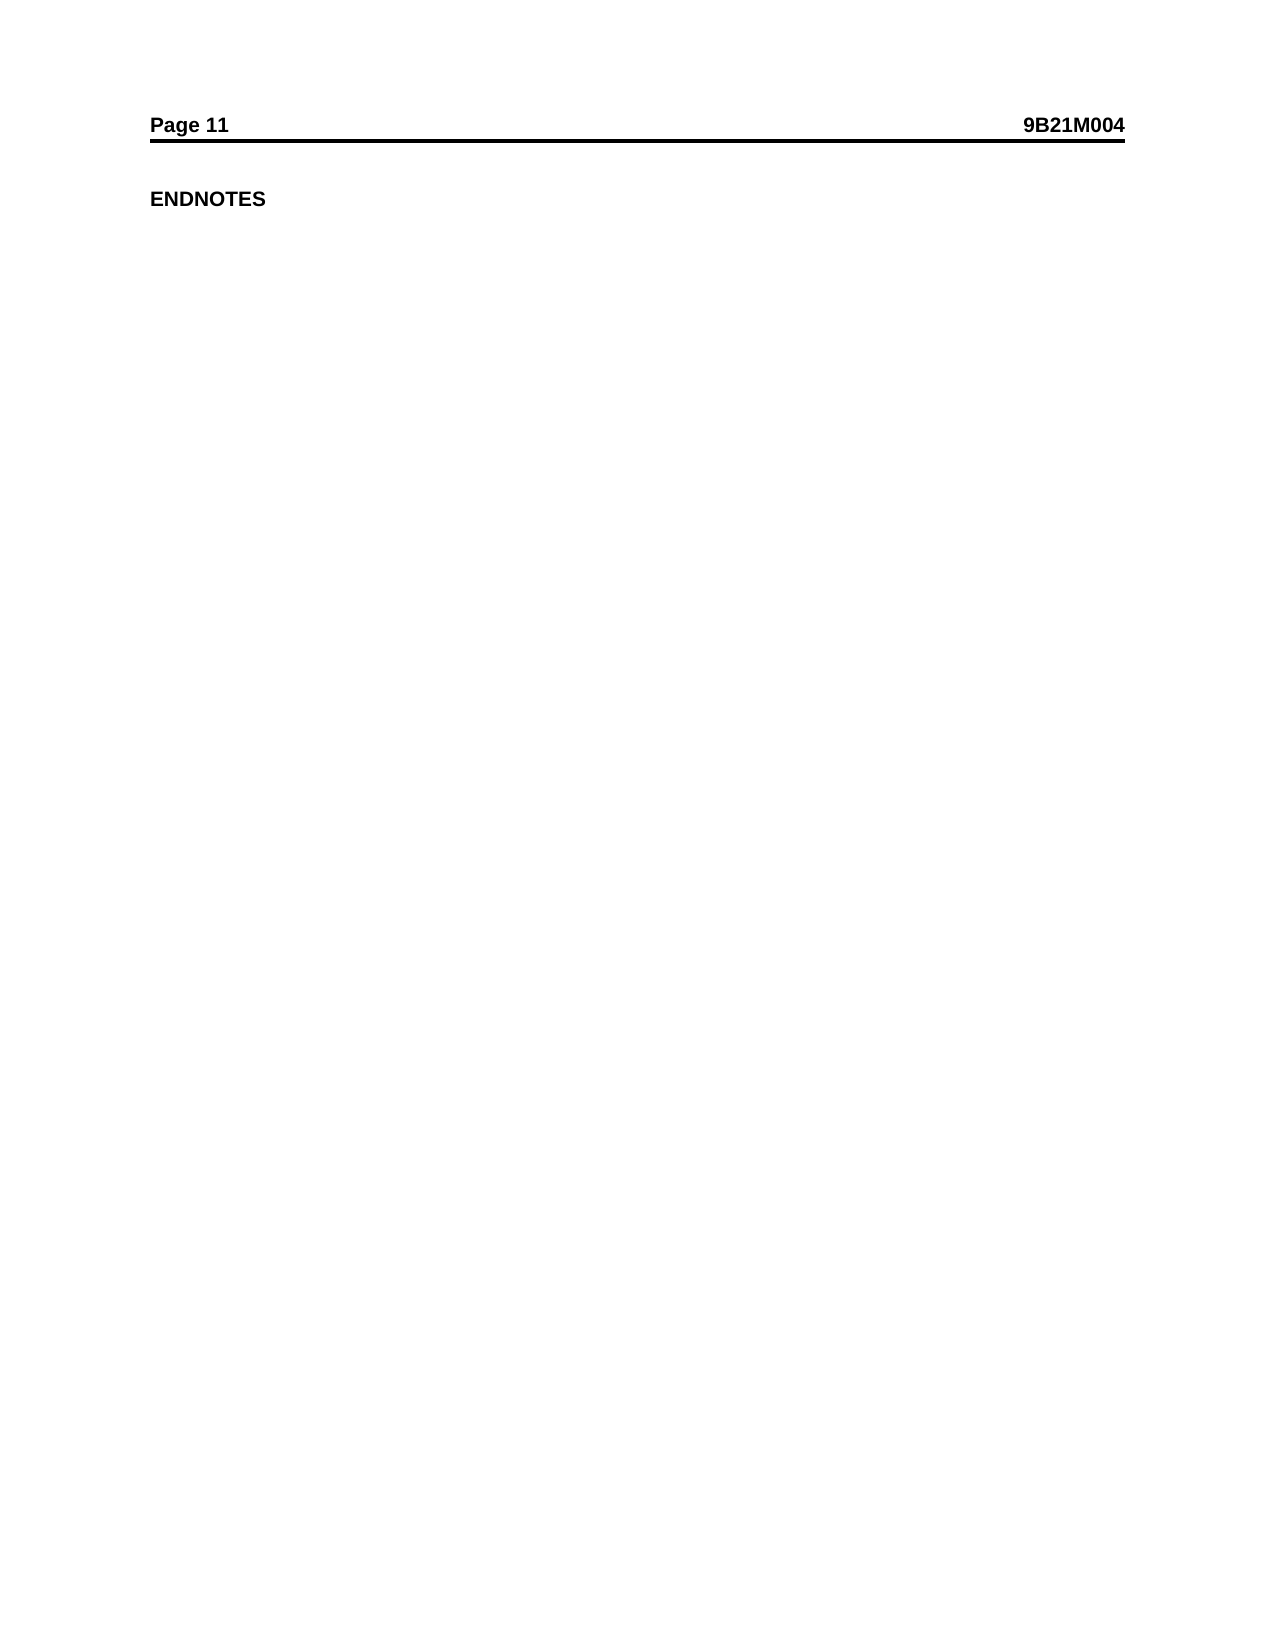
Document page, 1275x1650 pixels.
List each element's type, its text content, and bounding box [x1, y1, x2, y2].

subtitle ENDNOTES [150, 186, 1125, 210]
